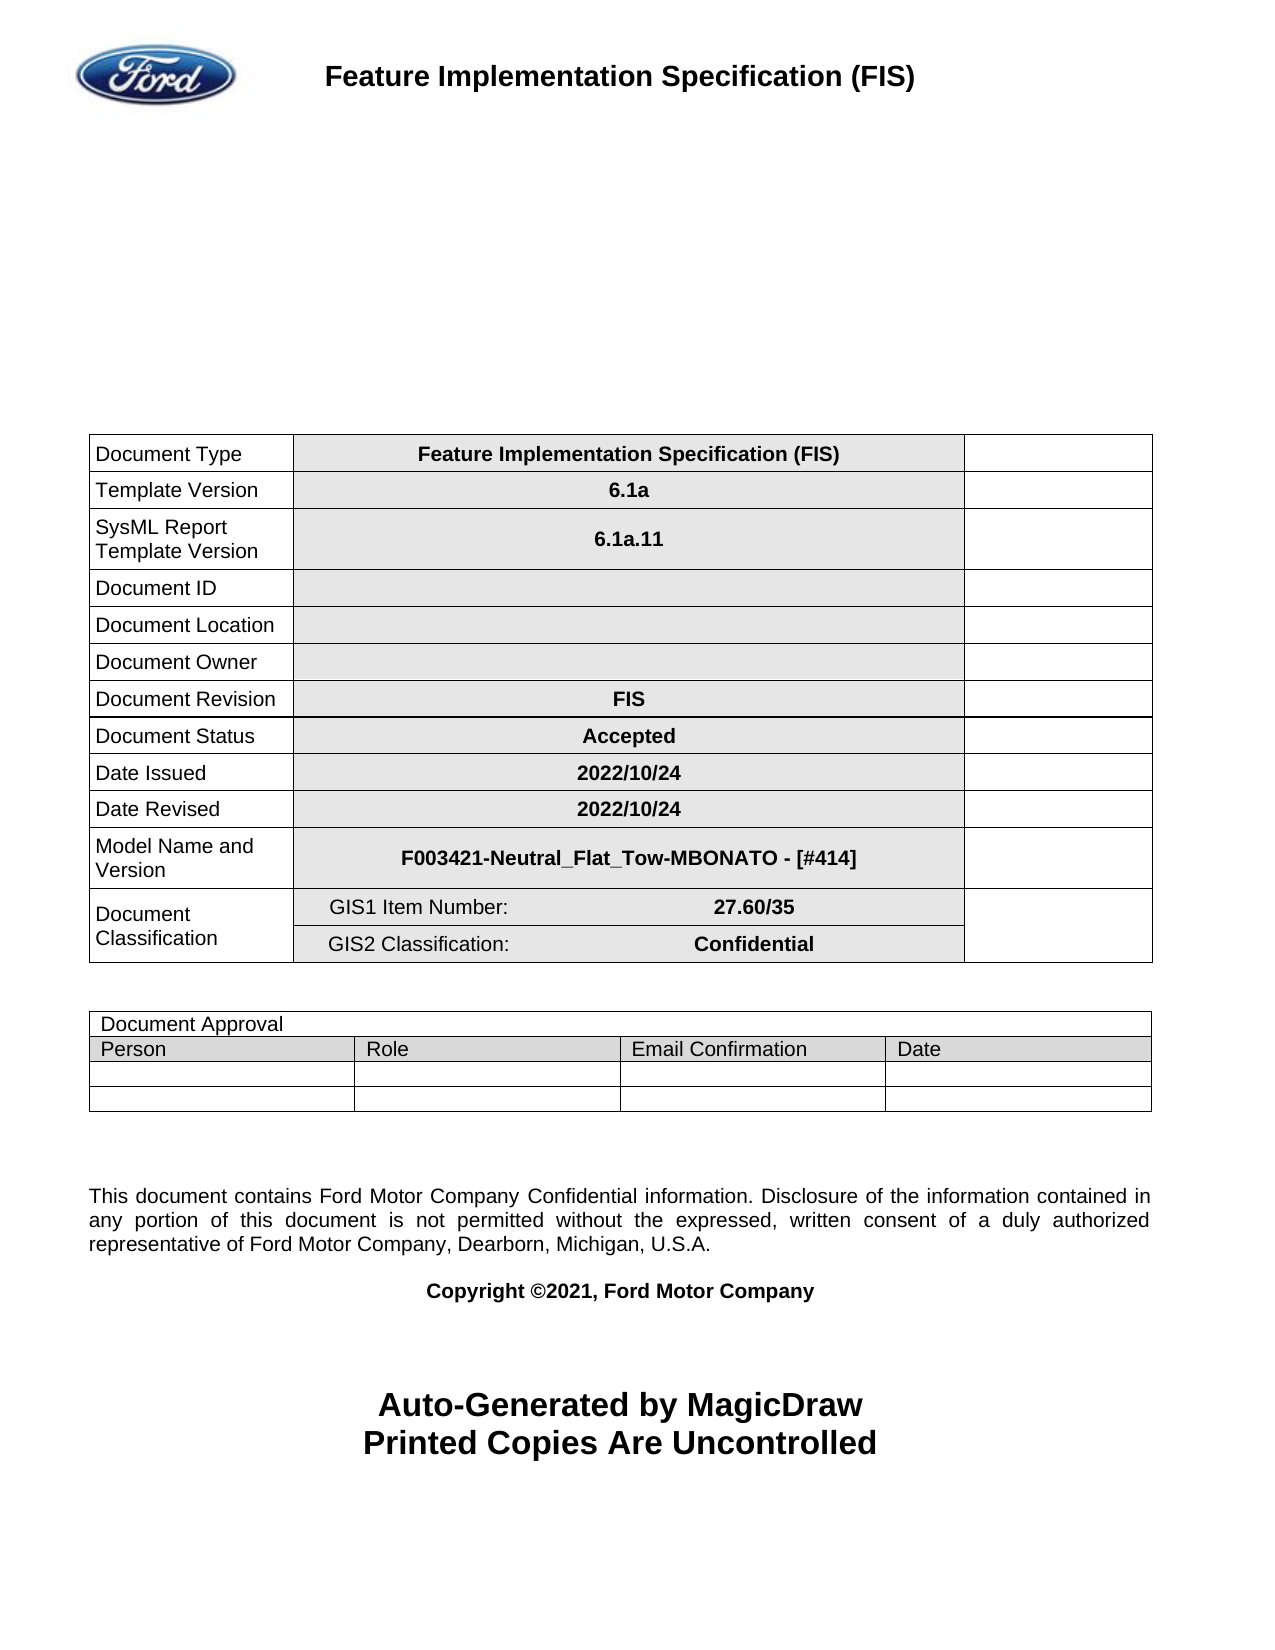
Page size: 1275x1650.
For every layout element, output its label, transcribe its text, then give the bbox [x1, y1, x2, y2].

table_cell [621, 1062, 885, 1086]
table_cell Template Version [90, 472, 293, 508]
table_cell [355, 1062, 620, 1086]
table_cell [886, 1087, 1151, 1111]
table_cell [294, 607, 964, 643]
table_header Document Approval [90, 1012, 1151, 1036]
table_cell SysML Report Template Version [90, 509, 293, 569]
table_cell GIS2 Classification: [294, 926, 544, 962]
table_cell 27.60/35 [544, 889, 964, 925]
table_cell [965, 718, 1152, 753]
table_cell 6.1a [294, 472, 964, 508]
table_cell [886, 1062, 1151, 1086]
table_header Feature Implementation Specification (FIS) [294, 435, 964, 471]
table_cell [965, 828, 1152, 888]
table_cell Email Confirmation [621, 1037, 885, 1061]
table_cell [965, 472, 1152, 508]
table_cell Role [355, 1037, 620, 1061]
table_cell FIS [294, 681, 964, 716]
table_cell Document Owner [90, 644, 293, 679]
table_cell Document ID [90, 570, 293, 606]
table_cell F003421-Neutral_Flat_Tow-MBONATO - [#414] [294, 828, 964, 888]
table_cell Date [886, 1037, 1151, 1061]
table_cell [355, 1087, 620, 1111]
table_cell Confidential [544, 926, 964, 962]
table_cell [965, 607, 1152, 643]
table_cell Model Name and Version [90, 828, 293, 888]
table_cell Document Location [90, 607, 293, 643]
table_cell [965, 570, 1152, 606]
table_cell Document Revision [90, 681, 293, 716]
table_cell [294, 644, 964, 679]
table_cell Accepted [294, 718, 964, 753]
table_cell Document Classification [90, 889, 293, 962]
table_cell [965, 681, 1152, 716]
table_cell 6.1a.11 [294, 509, 964, 569]
table_cell 2022/10/24 [294, 791, 964, 827]
table_cell [294, 570, 964, 606]
table_cell 2022/10/24 [294, 754, 964, 790]
table_cell [965, 791, 1152, 827]
table_cell [965, 889, 1152, 962]
title Printed Copies Are Uncontrolled [89, 1423, 1152, 1462]
table_header Document Type [90, 435, 293, 471]
table_cell [965, 754, 1152, 790]
title Copyright ©2021, Ford Motor Company [89, 1279, 1152, 1303]
table_cell GIS1 Item Number: [294, 889, 544, 925]
table_header [965, 435, 1152, 471]
table_cell [621, 1087, 885, 1111]
table_cell [90, 1087, 354, 1111]
table_cell Date Revised [90, 791, 293, 827]
table_cell [965, 509, 1152, 569]
table_cell Document Status [90, 718, 293, 753]
text Auto-Generated by MagicDraw [89, 1385, 1152, 1423]
table_cell Person [90, 1037, 354, 1061]
table_cell [965, 644, 1152, 679]
table_cell [90, 1062, 354, 1086]
table_cell Date Issued [90, 754, 293, 790]
picture [56, 26, 256, 126]
